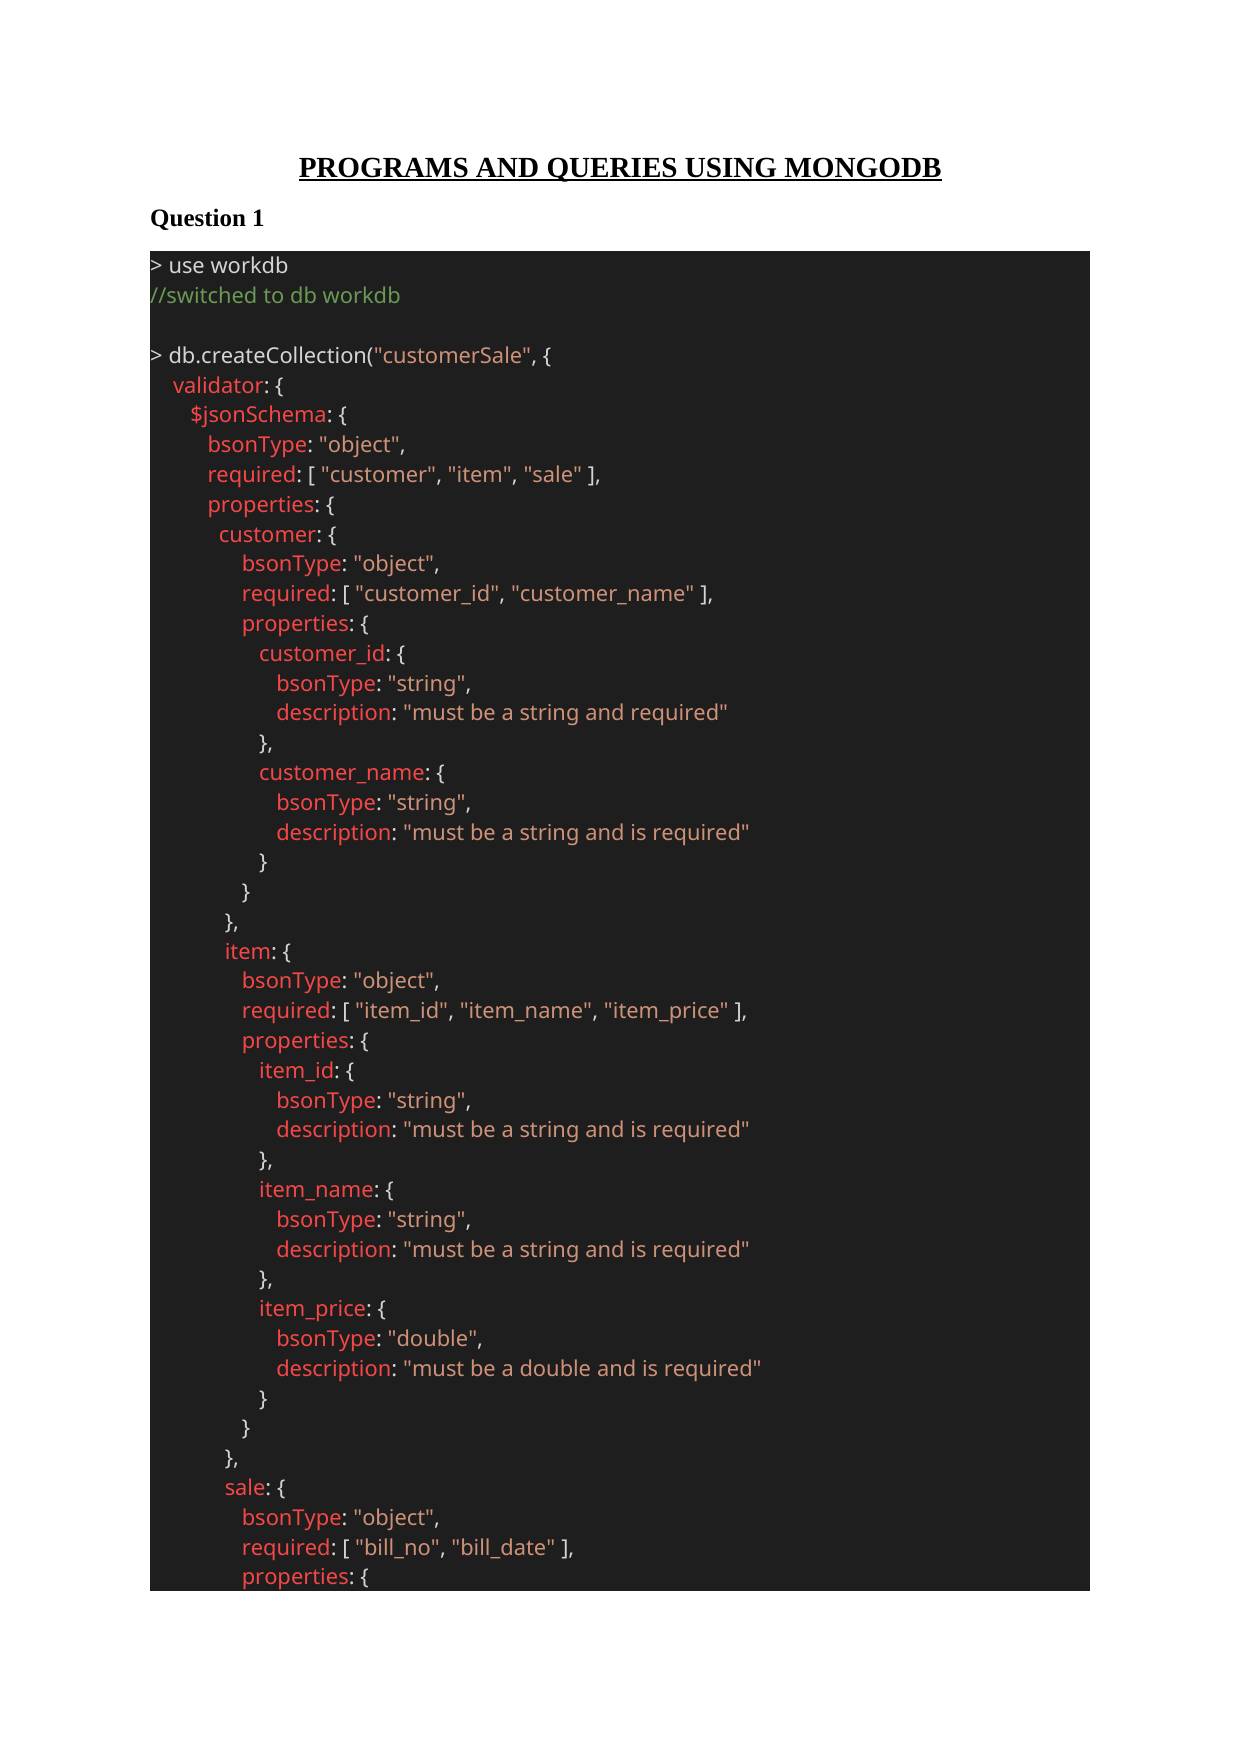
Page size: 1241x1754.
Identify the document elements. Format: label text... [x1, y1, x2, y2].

text item: { [150, 936, 1090, 966]
text PROGRAMS AND QUERIES USING MONGODB [150, 150, 1090, 183]
text customer: { [150, 519, 1090, 548]
text description: "must be a double and is required" [150, 1353, 1090, 1383]
text } [150, 1383, 1090, 1412]
text item_id: { [150, 1055, 1090, 1085]
text description: "must be a string and is required" [150, 1234, 1090, 1263]
text bsonType: "object", [150, 429, 1090, 459]
text required: [ "customer_id", "customer_name" ], [150, 578, 1090, 608]
text description: "must be a string and is required" [150, 1114, 1090, 1144]
text }, [150, 1263, 1090, 1293]
text customer_name: { [150, 757, 1090, 787]
text > db.createCollection("customerSale", { [150, 340, 1090, 370]
text item_price: { [150, 1293, 1090, 1323]
text required: [ "customer", "item", "sale" ], [150, 459, 1090, 489]
text sale: { [150, 1472, 1090, 1502]
text bsonType: "string", [150, 668, 1090, 697]
text validator: { [150, 370, 1090, 399]
text required: [ "bill_no", "bill_date" ], [150, 1532, 1090, 1561]
text customer_id: { [150, 638, 1090, 668]
text bsonType: "object", [150, 1502, 1090, 1532]
text bsonType: "object", [150, 966, 1090, 995]
text description: "must be a string and is required" [150, 817, 1090, 846]
text properties: { [150, 1025, 1090, 1055]
text }, [150, 1144, 1090, 1174]
text bsonType: "string", [150, 1085, 1090, 1114]
text > use workdb [150, 251, 1090, 280]
text }, [150, 727, 1090, 757]
text bsonType: "object", [150, 548, 1090, 578]
text bsonType: "string", [150, 1204, 1090, 1234]
text }, [150, 906, 1090, 936]
text bsonType: "double", [150, 1323, 1090, 1353]
text }, [150, 1442, 1090, 1472]
text //switched to db workdb [150, 280, 1090, 310]
text } [150, 1412, 1090, 1442]
text } [150, 846, 1090, 876]
text Question 1 [150, 203, 1090, 232]
text description: "must be a string and required" [150, 697, 1090, 727]
text properties: { [150, 489, 1090, 519]
text item_name: { [150, 1174, 1090, 1204]
text $jsonSchema: { [150, 399, 1090, 429]
text } [150, 876, 1090, 906]
text properties: { [150, 1561, 1090, 1591]
text properties: { [150, 608, 1090, 638]
text required: [ "item_id", "item_name", "item_price" ], [150, 995, 1090, 1025]
text bsonType: "string", [150, 787, 1090, 817]
